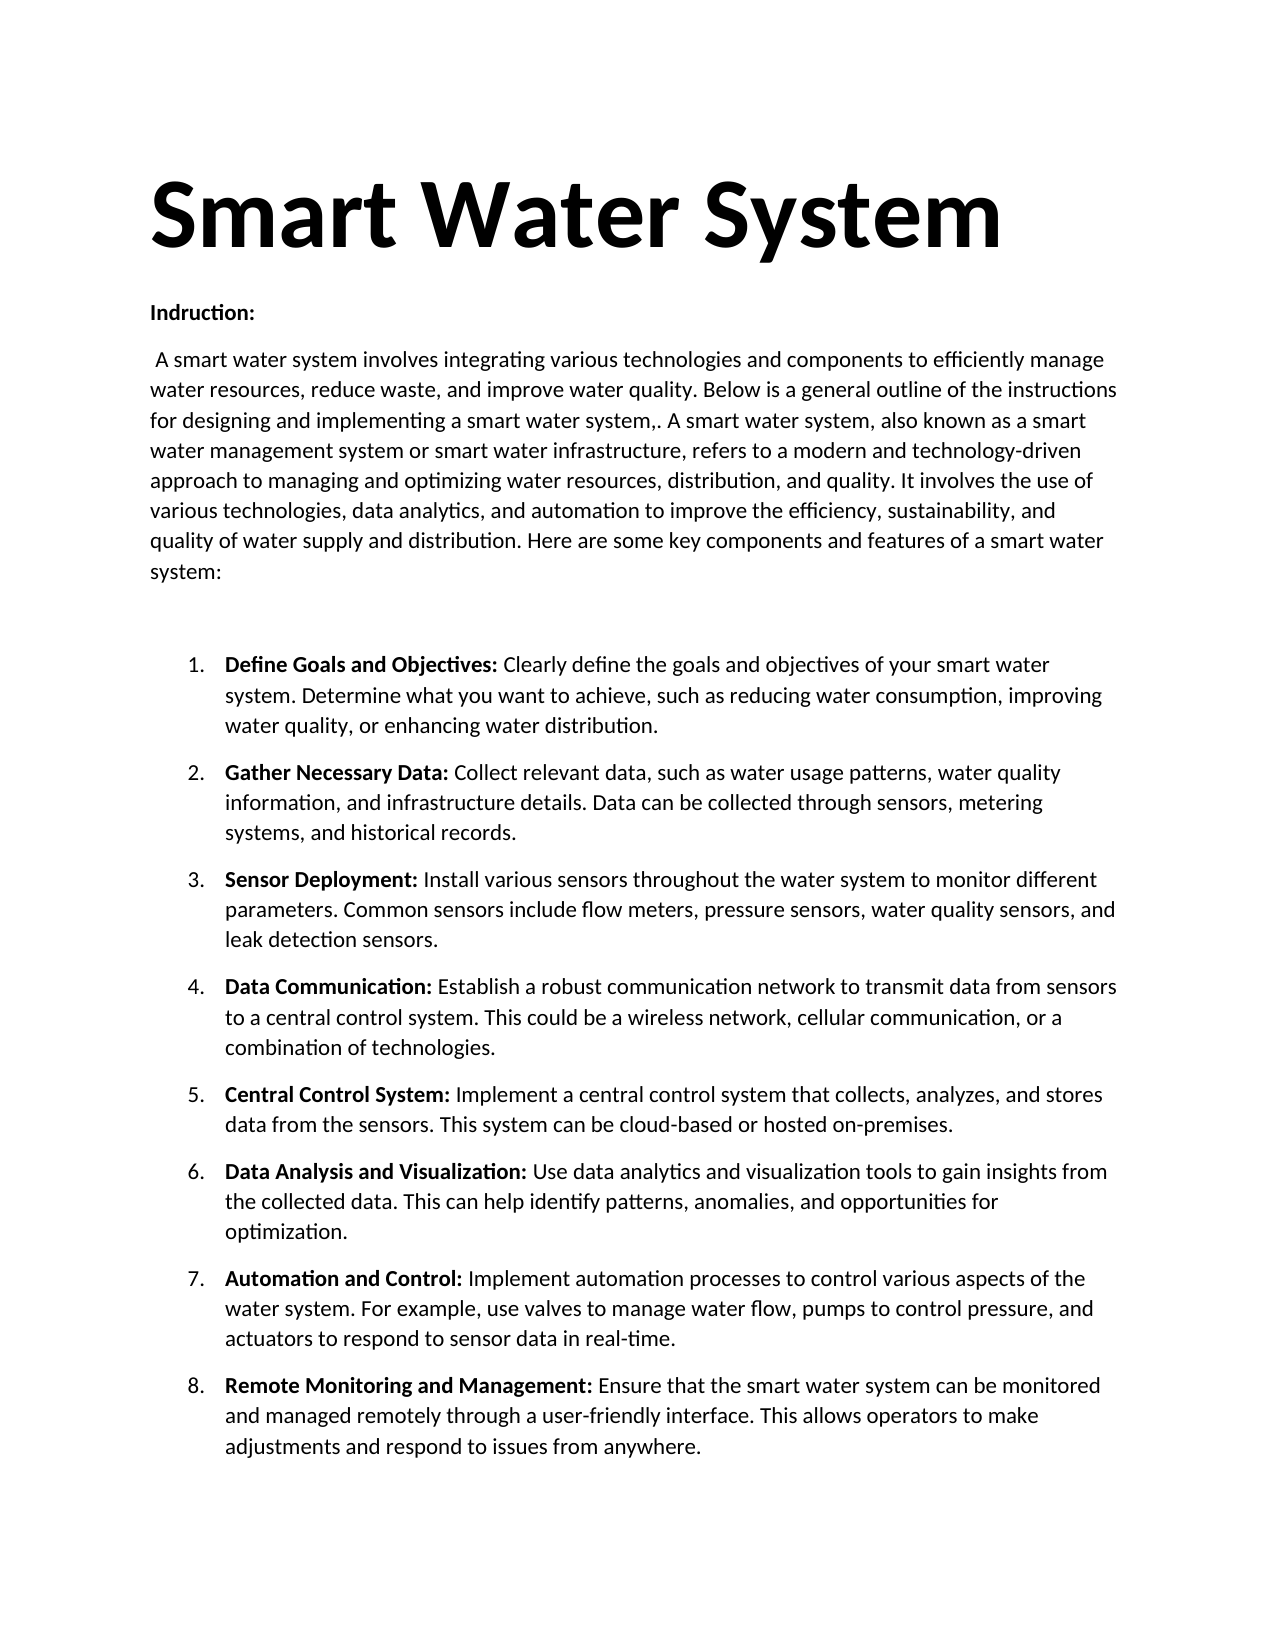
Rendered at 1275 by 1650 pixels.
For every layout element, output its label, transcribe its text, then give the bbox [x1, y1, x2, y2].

list Sensor Deployment: Install various sensors throughout the water system to monitor different parameters. Common sensors include flow meters, pressure sensors, water quality sensors, and leak detection sensors. [187, 865, 1125, 953]
text Indruction: [150, 298, 1125, 326]
text A smart water system involves integrating various technologies and components to efficiently manage water resources, reduce waste, and improve water quality. Below is a general outline of the instructions for designing and implementing a smart water system,. A smart water system, also known as a smart water management system or smart water infrastructure, refers to a modern and technology-driven approach to managing and optimizing water resources, distribution, and quality. It involves the use of various technologies, data analytics, and automation to improve the efficiency, sustainability, and quality of water supply and distribution. Here are some key components and features of a smart water system: [150, 345, 1125, 585]
list Data Communication: Establish a robust communication network to transmit data from sensors to a central control system. This could be a wireless network, cellular communication, or a combination of technologies. [187, 972, 1125, 1061]
list Define Goals and Objectives: Clearly define the goals and objectives of your smart water system. Determine what you want to achieve, such as reducing water consumption, improving water quality, or enhancing water distribution. [187, 651, 1125, 739]
list Automation and Control: Implement automation processes to control various aspects of the water system. For example, use valves to manage water flow, pumps to control pressure, and actuators to respond to sensor data in real-time. [187, 1264, 1125, 1352]
list Central Control System: Implement a central control system that collects, analyzes, and stores data from the sensors. This system can be cloud-based or hosted on-premises. [187, 1080, 1125, 1138]
list Remote Monitoring and Management: Ensure that the smart water system can be monitored and managed remotely through a user-friendly interface. This allows operators to make adjustments and respond to issues from anywhere. [187, 1371, 1125, 1460]
list Gather Necessary Data: Collect relevant data, such as water usage patterns, water quality information, and infrastructure details. Data can be collected through sensors, metering systems, and historical records. [187, 758, 1125, 846]
text Smart Water System [150, 150, 1125, 272]
list Data Analysis and Visualization: Use data analytics and visualization tools to gain insights from the collected data. This can help identify patterns, anomalies, and opportunities for optimization. [187, 1157, 1125, 1245]
